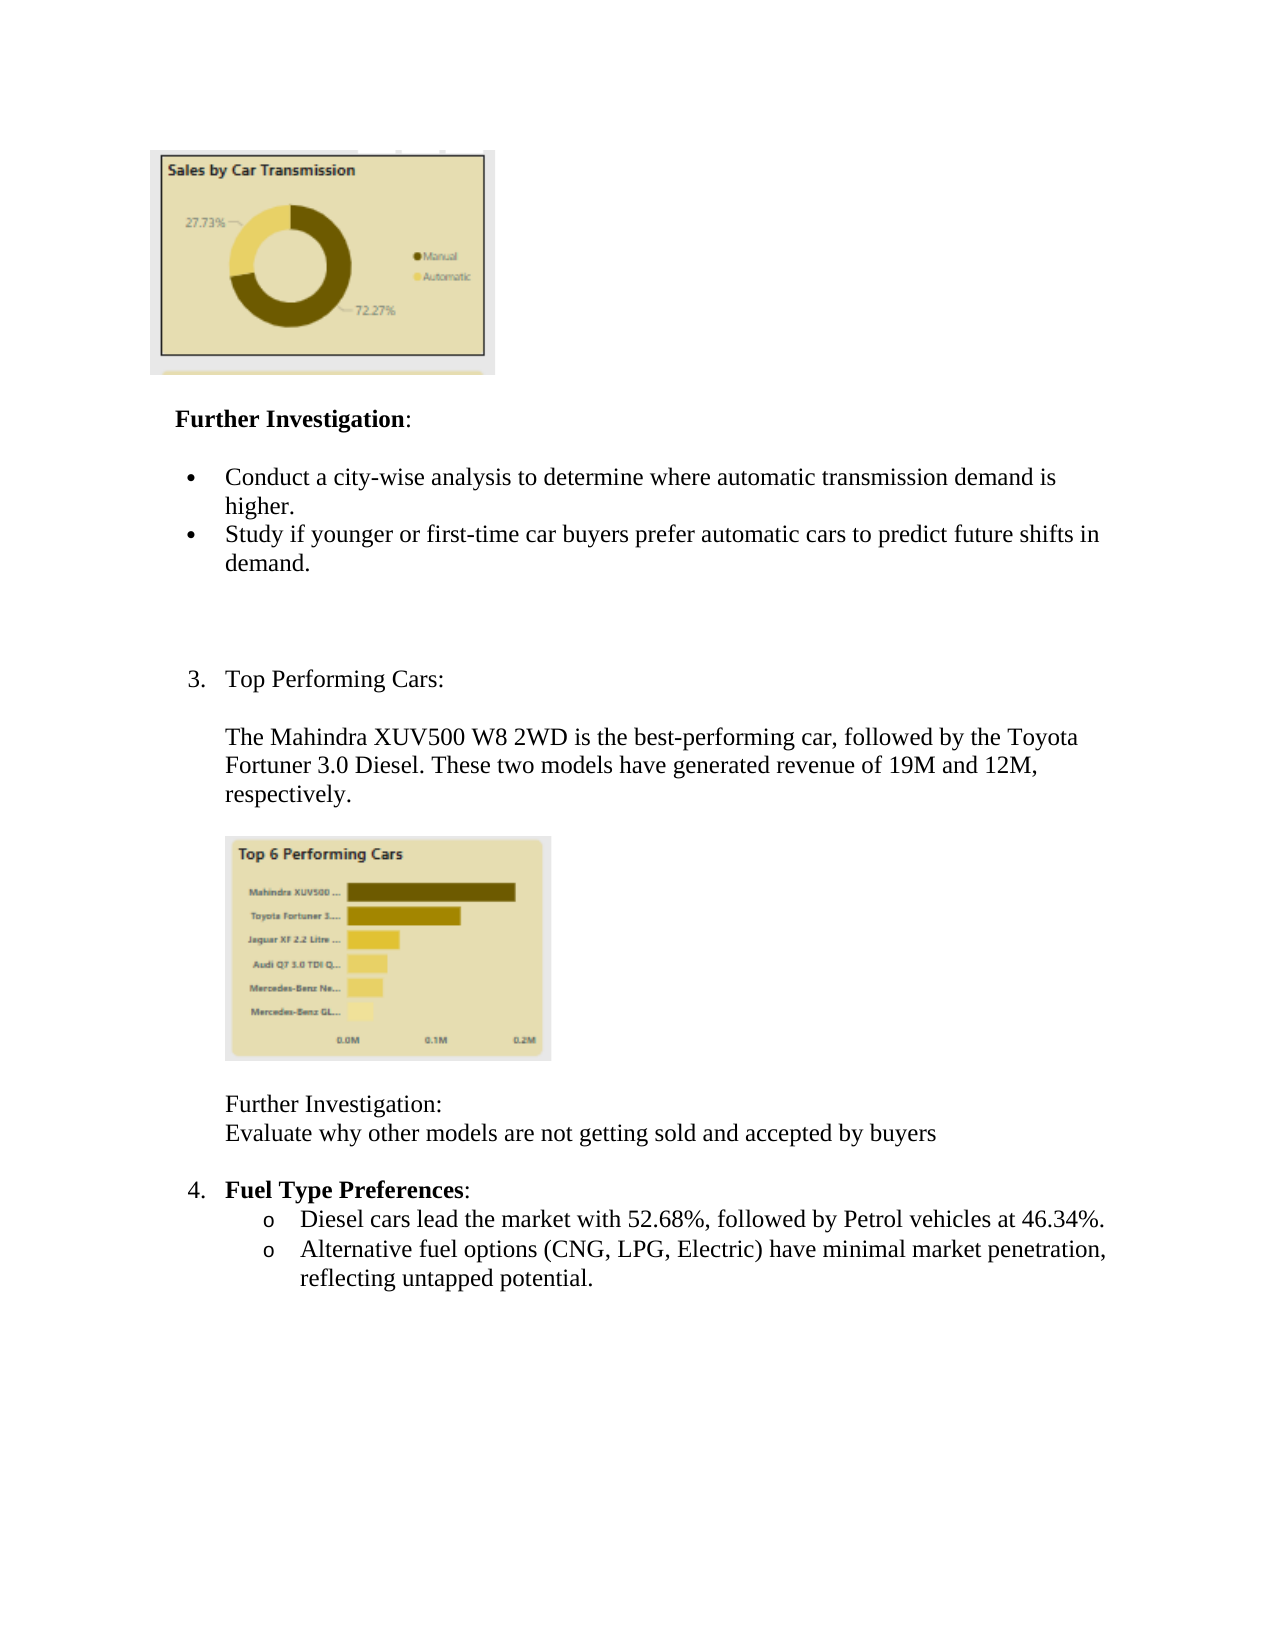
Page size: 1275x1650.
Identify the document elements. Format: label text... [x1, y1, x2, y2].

picture [225, 836, 552, 1061]
list Conduct a city-wise analysis to determine where automatic transmission demand is higher. [187, 462, 1125, 519]
list The Mahindra XUV500 W8 2WD is the best-performing car, followed by the Toyota Fortuner 3.0 Diesel. These two models have generated revenue of 19M and 12M, respectively. [225, 722, 1125, 808]
list Alternative fuel options (CNG, LPG, Electric) have minimal market penetration, reflecting untapped potential. [262, 1234, 1125, 1292]
list Evaluate why other models are not getting sold and accepted by buyers [225, 1118, 1125, 1146]
list Top Performing Cars: [187, 664, 1125, 693]
picture [150, 150, 496, 375]
list Further Investigation: [225, 1089, 1125, 1118]
text Further Investigation: [150, 404, 1125, 433]
list Fuel Type Preferences: [187, 1176, 1125, 1204]
list Diesel cars lead the market with 52.68%, followed by Petrol vehicles at 46.34%. [262, 1204, 1125, 1234]
list Study if younger or first-time car buyers prefer automatic cars to predict future shifts in demand. [187, 519, 1125, 577]
